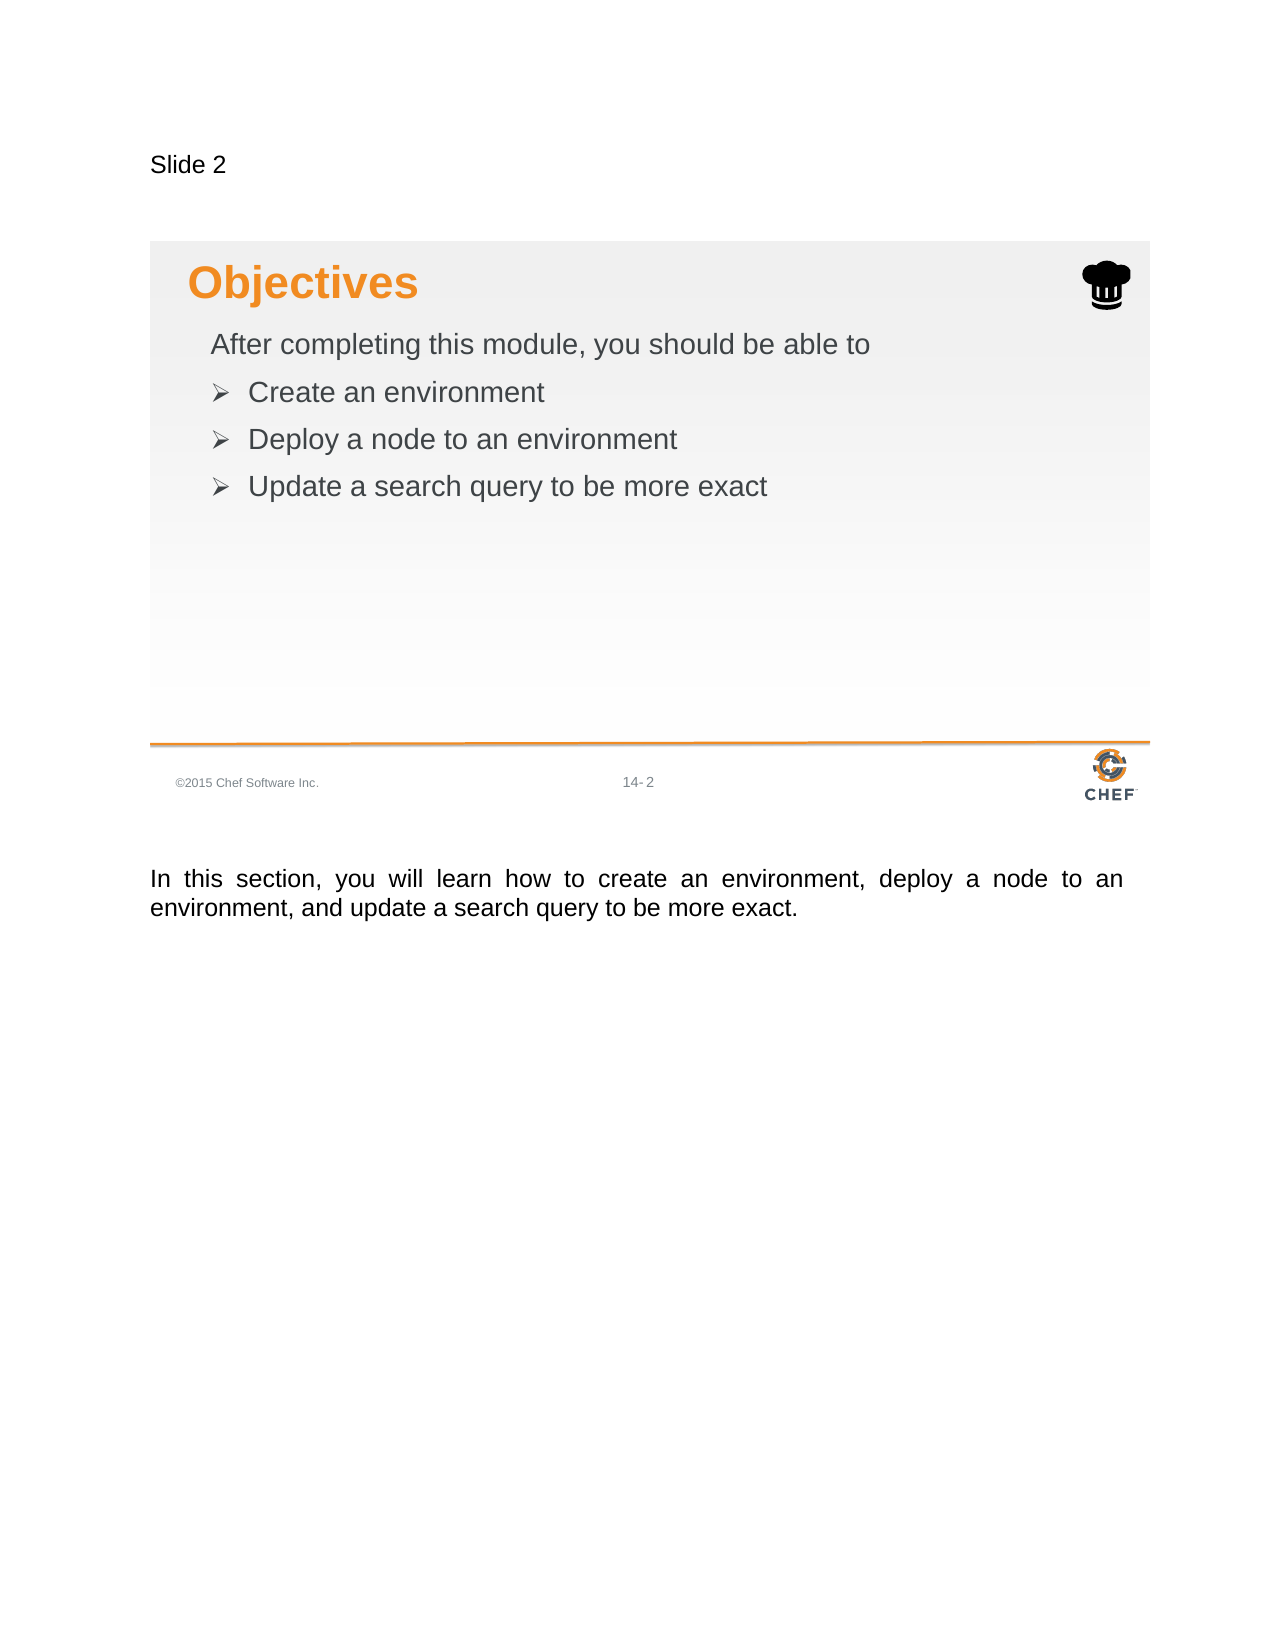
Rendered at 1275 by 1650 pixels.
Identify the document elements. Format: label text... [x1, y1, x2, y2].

text Slide 2 [150, 150, 1125, 179]
text In this section, you will learn how to create an environment, deploy a node to an environment, and update a search query to be more exact. [150, 864, 1125, 921]
